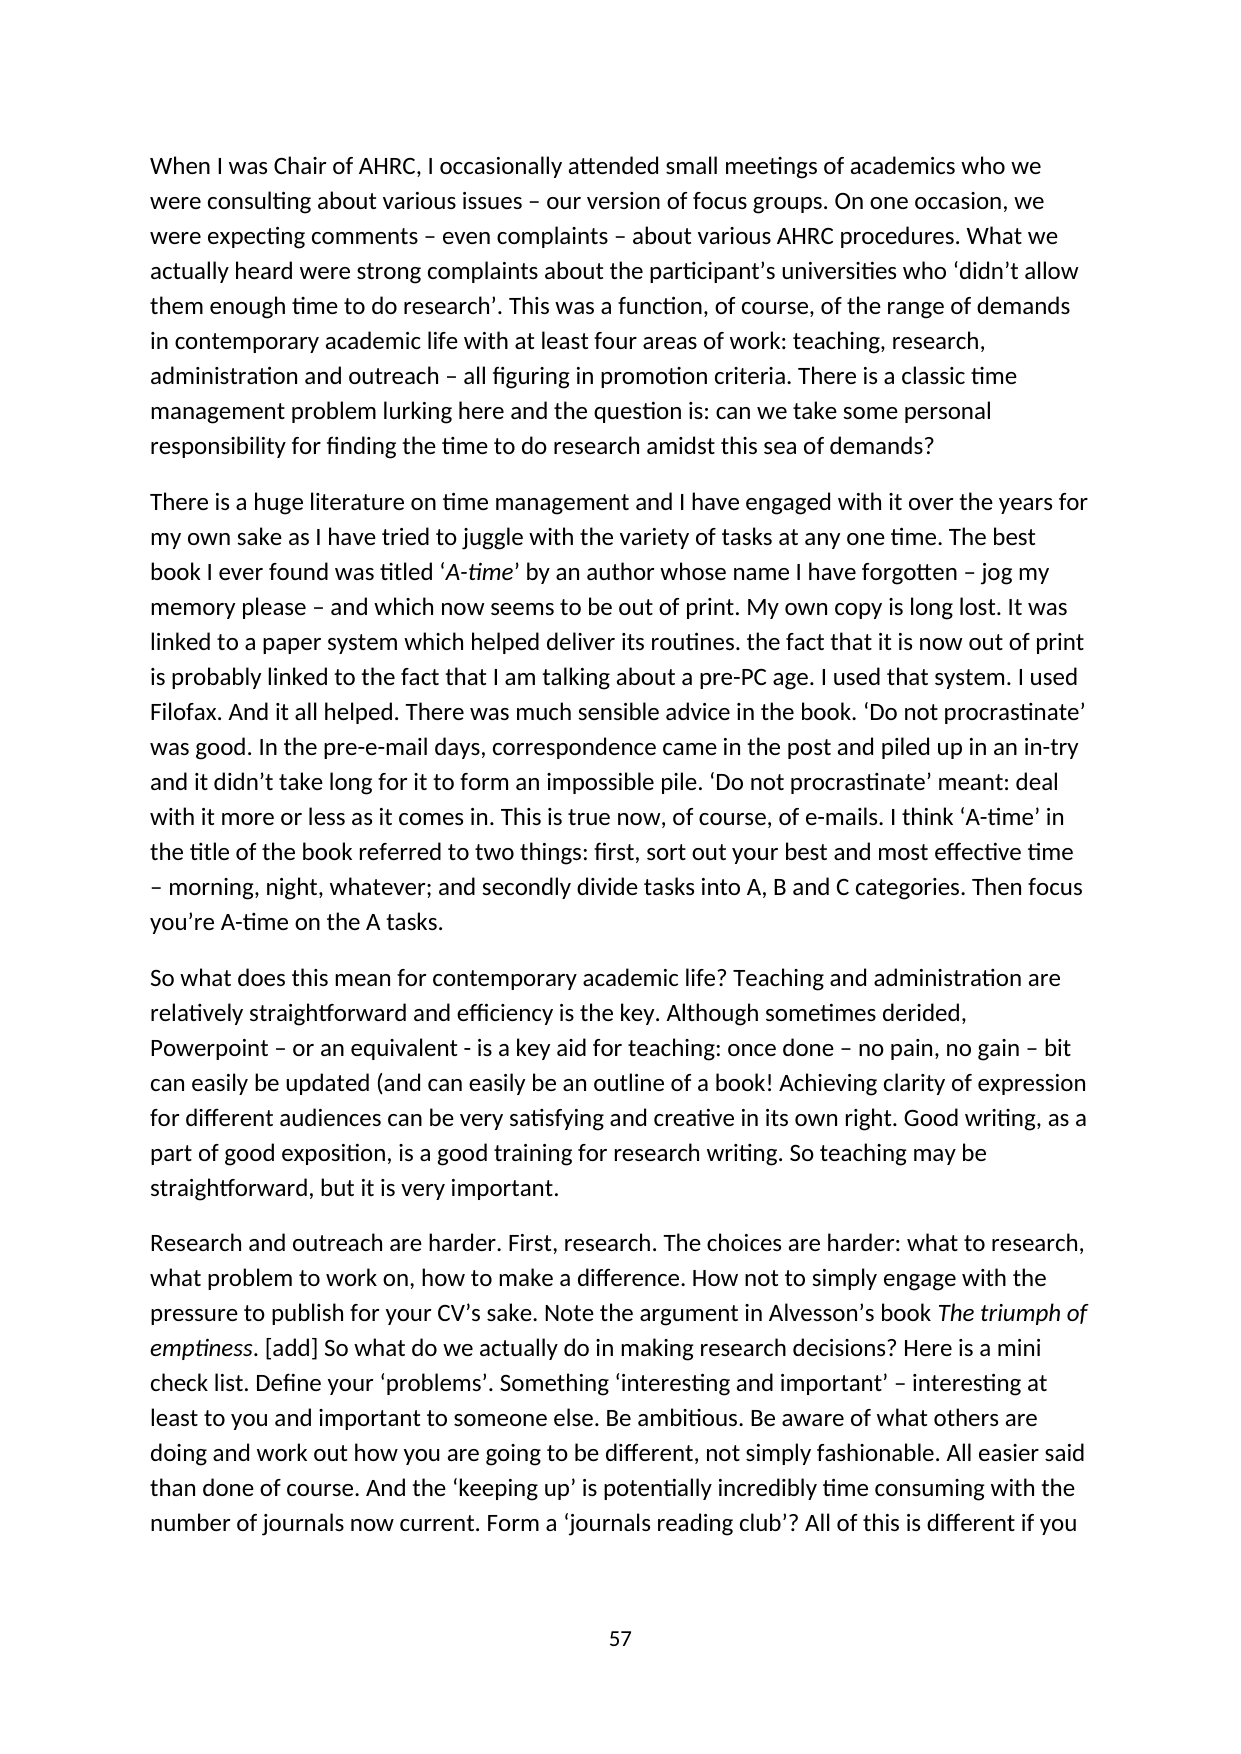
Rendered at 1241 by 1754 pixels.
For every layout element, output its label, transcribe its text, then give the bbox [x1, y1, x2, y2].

text When I was Chair of AHRC, I occasionally attended small meetings of academics who we were consulting about various issues – our version of focus groups. On one occasion, we were expecting comments – even complaints – about various AHRC procedures. What we actually heard were strong complaints about the participant’s universities who ‘didn’t allow them enough time to do research’. This was a function, of course, of the range of demands in contemporary academic life with at least four areas of work: teaching, research, administration and outreach – all figuring in promotion criteria. There is a classic time management problem lurking here and the question is: can we take some personal responsibility for finding the time to do research amidst this sea of demands? [150, 150, 1090, 461]
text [150, 1227, 1090, 1538]
text There is a huge literature on time management and I have engaged with it over the years for my own sake as I have tried to juggle with the variety of tasks at any one time. The best book I ever found was titled ‘A-time’ by an author whose name I have forgotten – jog my memory please – and which now seems to be out of print. My own copy is long lost. It was linked to a paper system which helped deliver its routines. the fact that it is now out of print is probably linked to the fact that I am talking about a pre-PC age. I used that system. I used Filofax. And it all helped. There was much sensible advice in the book. ‘Do not procrastinate’ was good. In the pre-e-mail days, correspondence came in the post and piled up in an in-try and it didn’t take long for it to form an impossible pile. ‘Do not procrastinate’ meant: deal with it more or less as it comes in. This is true now, of course, of e-mails. I think ‘A-time’ in the title of the book referred to two things: first, sort out your best and most effective time – morning, night, whatever; and secondly divide tasks into A, B and C categories. Then focus you’re A-time on the A tasks. [150, 486, 1090, 936]
text So what does this mean for contemporary academic life? Teaching and administration are relatively straightforward and efficiency is the key. Although sometimes derided, Powerpoint – or an equivalent - is a key aid for teaching: once done – no pain, no gain – bit can easily be updated (and can easily be an outline of a book! Achieving clarity of expression for different audiences can be very satisfying and creative in its own right. Good writing, as a part of good exposition, is a good training for research writing. So teaching may be straightforward, but it is very important. [150, 962, 1090, 1202]
